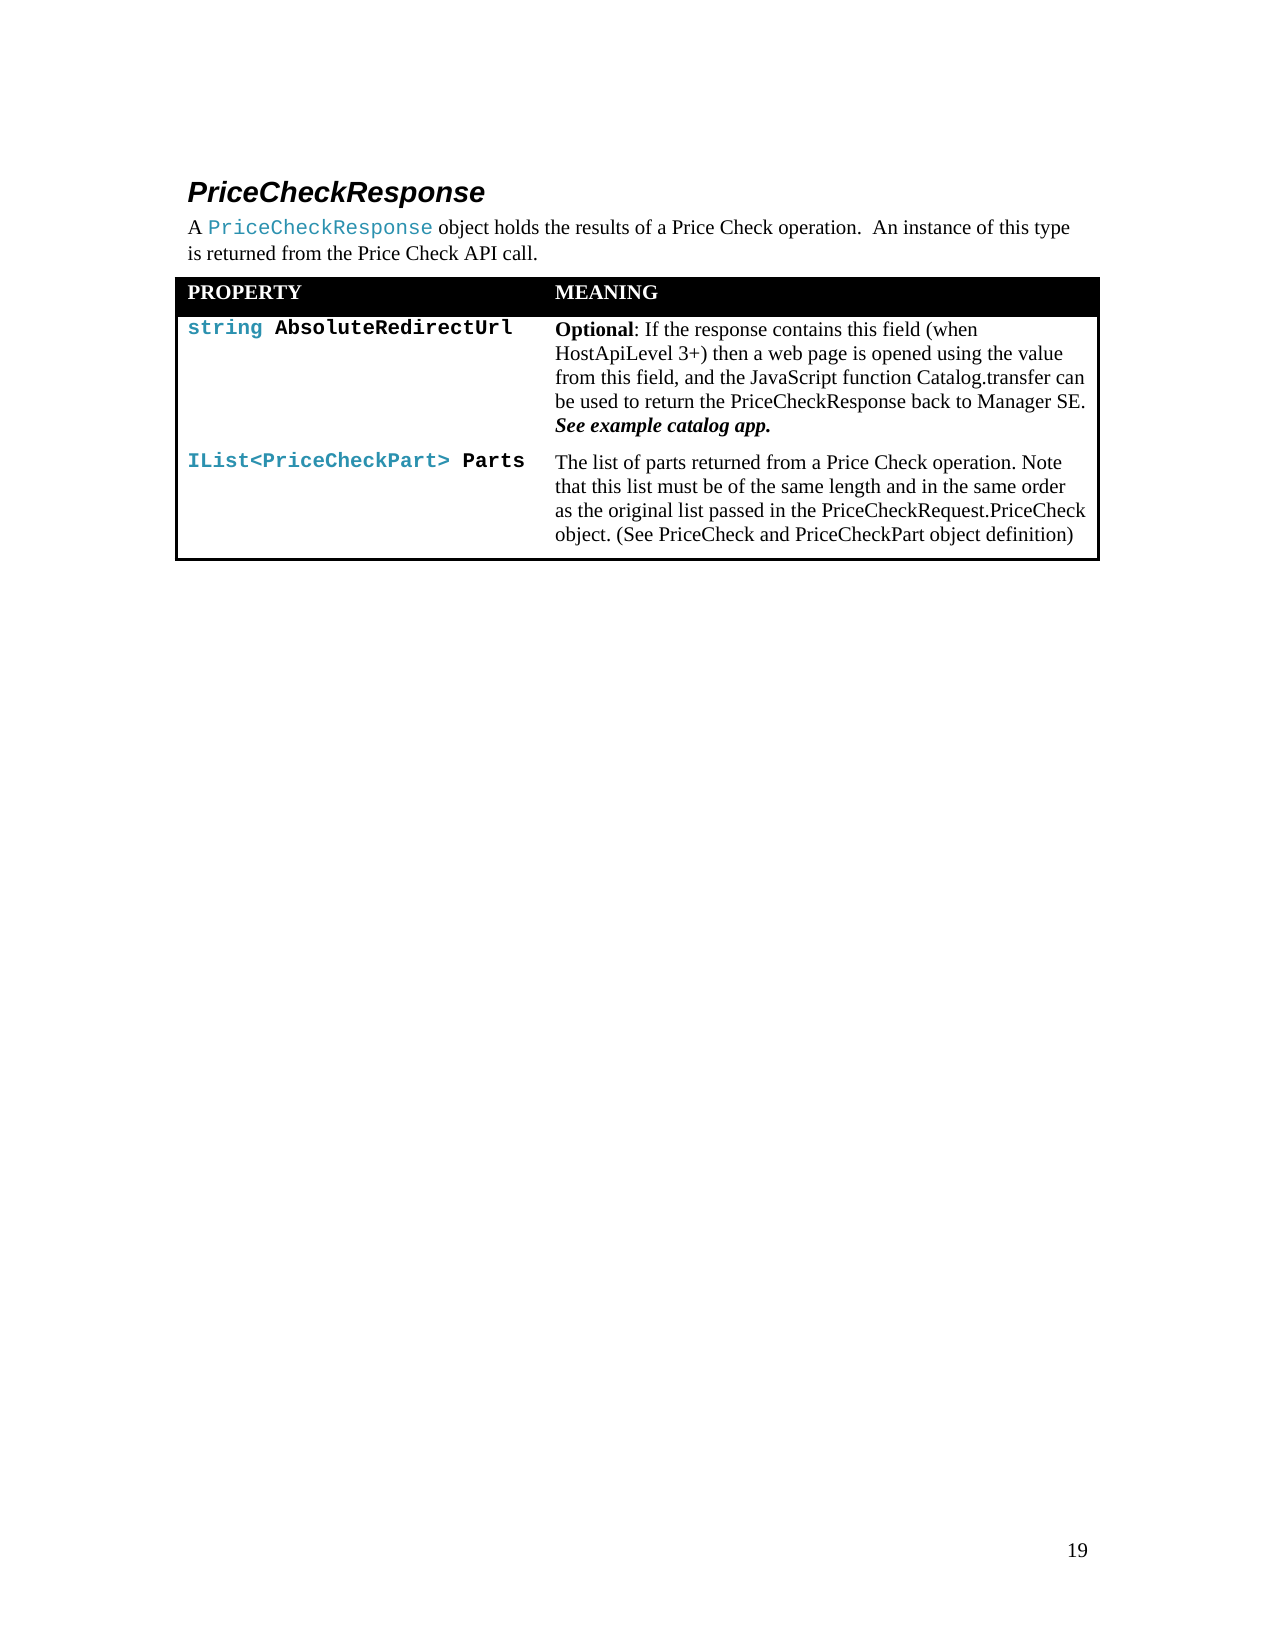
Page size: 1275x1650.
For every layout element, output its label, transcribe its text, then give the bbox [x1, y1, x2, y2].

table_cell IList<PriceCheckPart> Parts [178, 450, 544, 558]
subtitle PriceCheckResponse [187, 175, 1087, 208]
table_cell The list of parts returned from a Price Check operation. Note that this list must be of the same length and in the same order as the original list passed in the PriceCheckRequest.PriceCheck object. (See PriceCheck and PriceCheckPart object definition) [544, 450, 1097, 558]
table_cell Optional: If the response contains this field (when HostApiLevel 3+) then a web page is opened using the value from this field, and the JavaScript function Catalog.transfer can be used to return the PriceCheckResponse back to Manager SE. See example catalog app. [544, 317, 1097, 449]
table_header MEANING [544, 280, 1097, 317]
text A PriceCheckResponse object holds the results of a Price Check operation. An instance of this type is returned from the Price Check API call. [187, 215, 1087, 264]
table_cell string AbsoluteRedirectUrl [178, 317, 544, 449]
table_header PROPERTY [178, 280, 544, 317]
